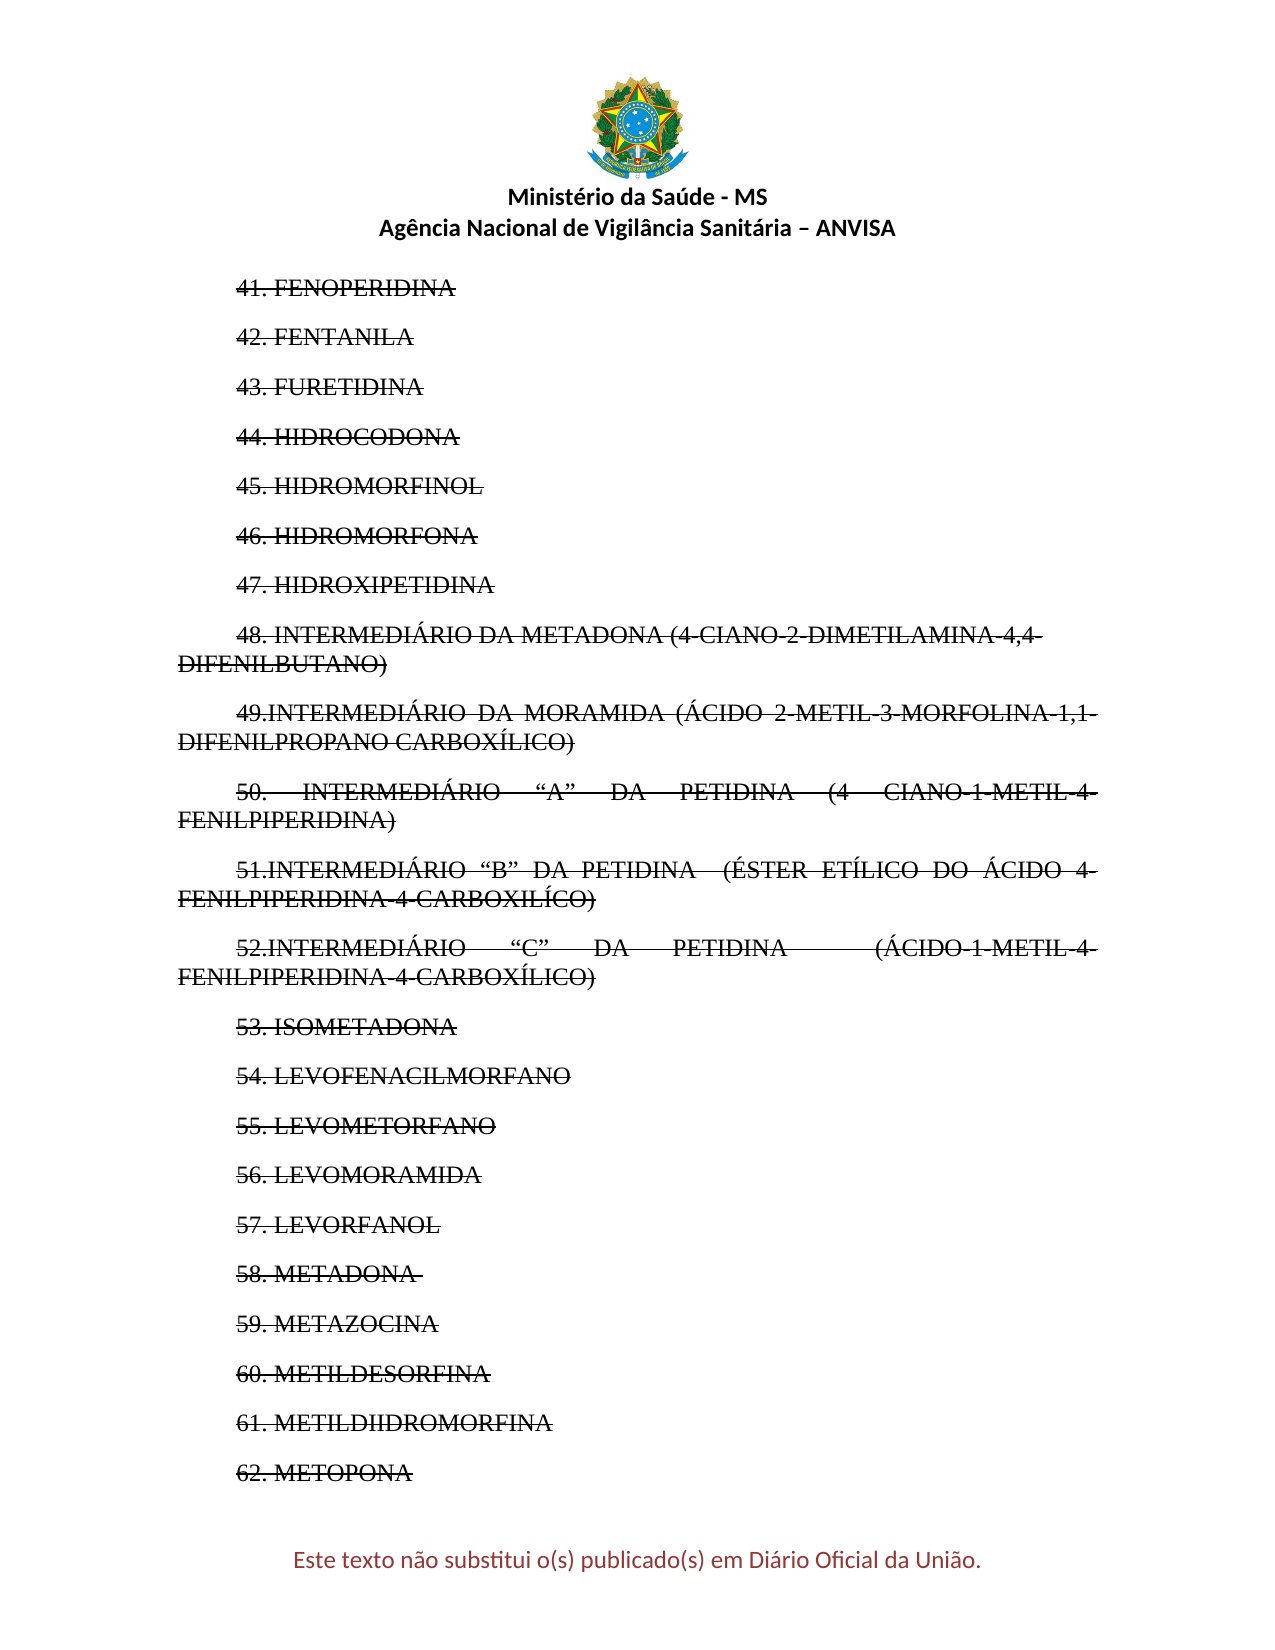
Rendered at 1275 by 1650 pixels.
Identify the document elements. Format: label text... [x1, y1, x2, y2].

text 62. METOPONA [177, 1458, 1098, 1487]
text 53. ISOMETADONA [177, 1012, 1098, 1040]
text 47. HIDROXIPETIDINA [177, 570, 1098, 599]
text 55. LEVOMETORFANO [177, 1111, 1098, 1139]
text 60. METILDESORFINA [177, 1359, 1098, 1387]
text 42. FENTANILA [177, 322, 1098, 351]
text 46. HIDROMORFONA [177, 521, 1098, 549]
text 49.INTERMEDIÁRIO DA MORAMIDA (ÁCIDO 2-METIL-3-MORFOLINA-1,1-DIFENILPROPANO CARBOXÍLICO) [177, 698, 1098, 756]
text 56. LEVOMORAMIDA [177, 1160, 1098, 1189]
text 45. HIDROMORFINOL [177, 471, 1098, 500]
text 52.INTERMEDIÁRIO “C” DA PETIDINA (ÁCIDO-1-METIL-4-FENILPIPERIDINA-4-CARBOXÍLICO) [177, 933, 1098, 991]
text 57. LEVORFANOL [177, 1210, 1098, 1239]
text 54. LEVOFENACILMORFANO [177, 1061, 1098, 1090]
text 41. FENOPERIDINA [177, 273, 1098, 302]
text 59. METAZOCINA [177, 1309, 1098, 1338]
text 61. METILDIIDROMORFINA [177, 1408, 1098, 1437]
text 51.INTERMEDIÁRIO “B” DA PETIDINA (ÉSTER ETÍLICO DO ÁCIDO 4-FENILPIPERIDINA-4-CARBOXILÍCO) [177, 855, 1098, 912]
text 48. INTERMEDIÁRIO DA METADONA (4-CIANO-2-DIMETILAMINA-4,4-DIFENILBUTANO) [177, 620, 1098, 677]
text 43. FURETIDINA [177, 372, 1098, 401]
text 58. METADONA [177, 1259, 1098, 1288]
text 50. INTERMEDIÁRIO “A” DA PETIDINA (4 CIANO-1-METIL-4-FENILPIPERIDINA) [177, 777, 1098, 834]
text 44. HIDROCODONA [177, 422, 1098, 450]
picture [583, 74, 692, 182]
